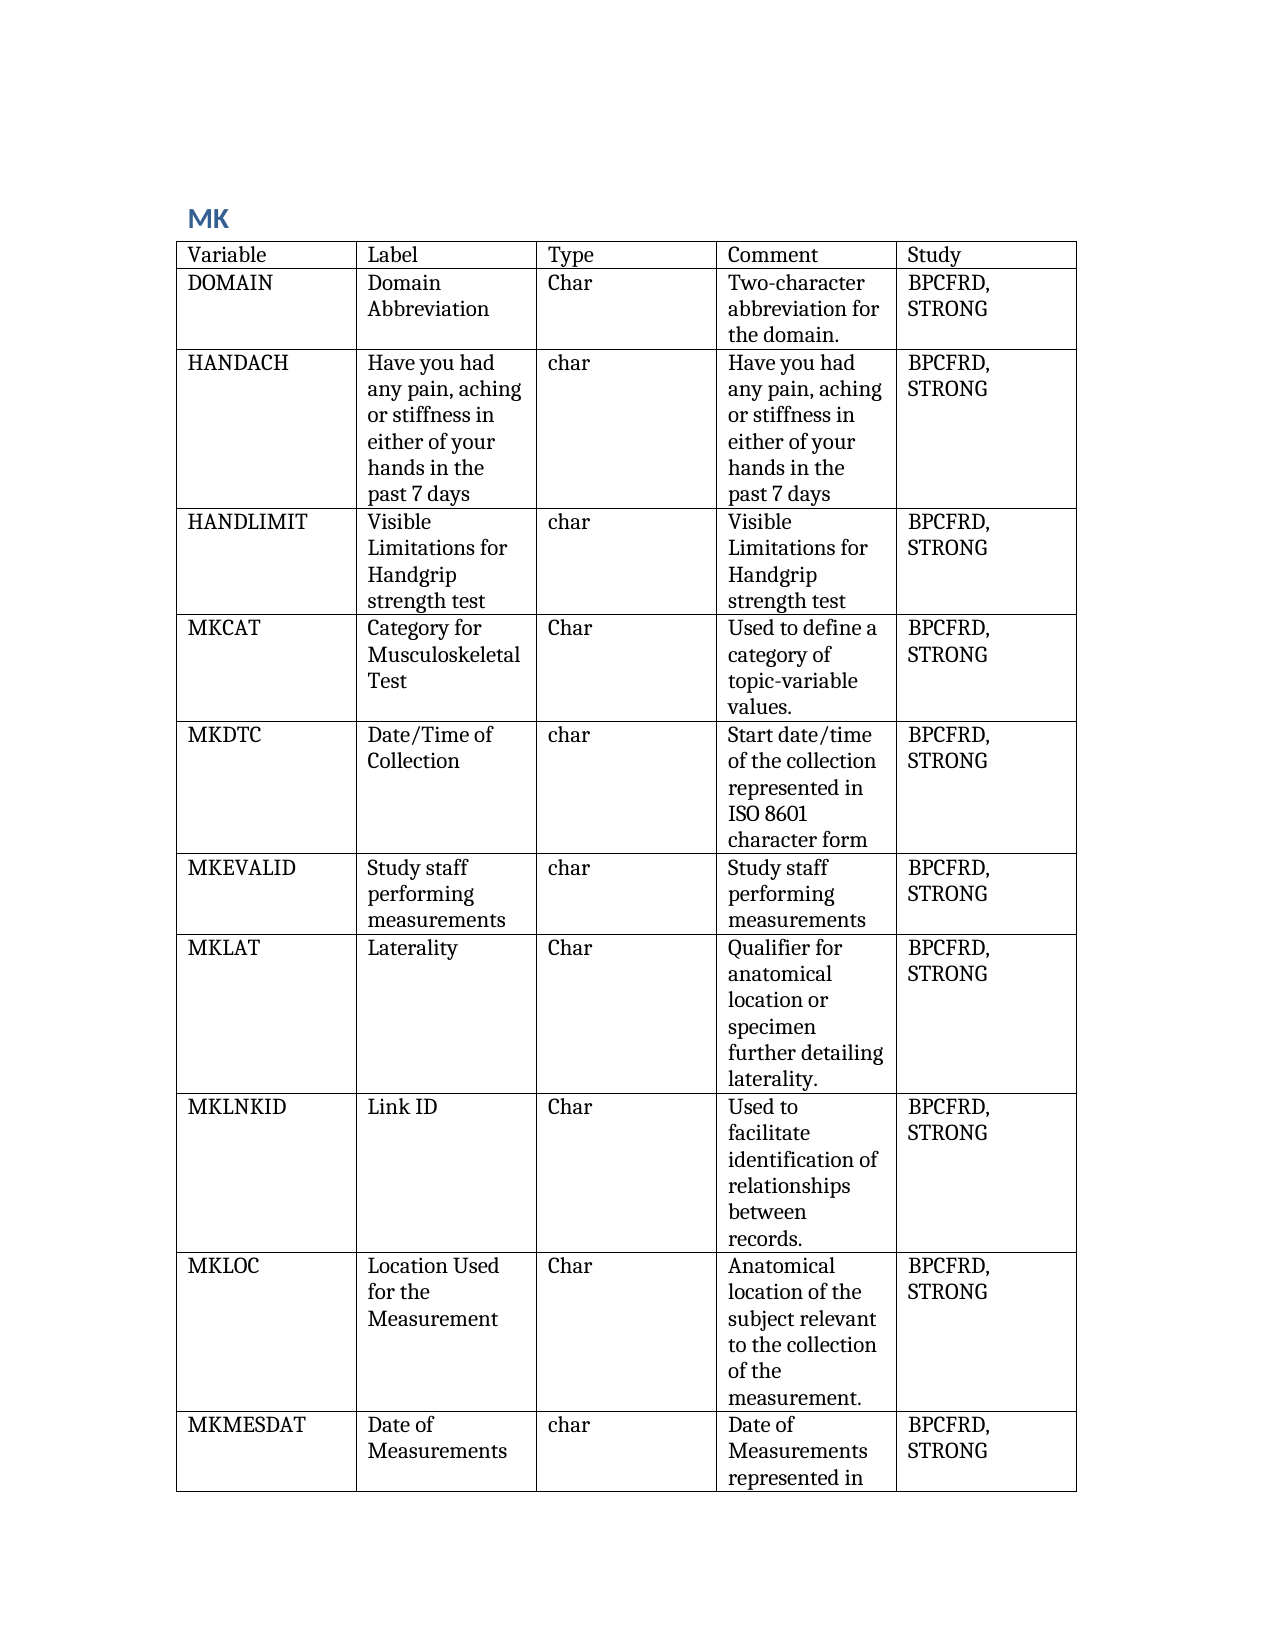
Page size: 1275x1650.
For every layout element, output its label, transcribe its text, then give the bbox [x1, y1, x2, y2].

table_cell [717, 1412, 896, 1491]
table_cell MKMESDAT [177, 1412, 356, 1491]
table_cell Start date/time of the collection represented in ISO 8601 character form [717, 722, 896, 853]
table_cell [357, 1412, 536, 1491]
table_cell BPCFRD, STRONG [897, 854, 1076, 933]
table_cell MKEVALID [177, 854, 356, 933]
table_cell BPCFRD, STRONG [897, 350, 1076, 508]
table_cell Have you had any pain, aching or stiffness in either of your hands in the past 7 days [357, 350, 536, 508]
table_cell Char [537, 615, 716, 721]
table_cell Study staff performing measurements [357, 854, 536, 933]
table_cell BPCFRD, STRONG [897, 1412, 1076, 1491]
table_header Study [897, 242, 1076, 268]
table_cell BPCFRD, STRONG [897, 269, 1076, 348]
table_cell Two-character abbreviation for the domain. [717, 269, 896, 348]
table_cell BPCFRD, STRONG [897, 615, 1076, 721]
table_cell MKLNKID [177, 1094, 356, 1252]
table_cell Link ID [357, 1094, 536, 1252]
table_cell Char [537, 269, 716, 348]
table_header Variable [177, 242, 356, 268]
table_cell char [537, 509, 716, 614]
table_cell Used to define a category of topic-variable values. [717, 615, 896, 721]
table_cell Location Used for the Measurement [357, 1253, 536, 1411]
table_cell char [537, 350, 716, 508]
table_cell Anatomical location of the subject relevant to the collection of the measurement. [717, 1253, 896, 1411]
table_cell Laterality [357, 935, 536, 1093]
table_cell DOMAIN [177, 269, 356, 348]
table_cell char [537, 854, 716, 933]
table_cell Study staff performing measurements [717, 854, 896, 933]
table_cell BPCFRD, STRONG [897, 935, 1076, 1093]
table_cell Char [537, 1094, 716, 1252]
table_cell char [537, 1412, 716, 1491]
table_cell Date/Time of Collection [357, 722, 536, 853]
table_cell BPCFRD, STRONG [897, 722, 1076, 853]
table_cell char [537, 722, 716, 853]
table_cell BPCFRD, STRONG [897, 509, 1076, 614]
table_cell MKLAT [177, 935, 356, 1093]
table_cell HANDLIMIT [177, 509, 356, 614]
table_header Comment [717, 242, 896, 268]
table_cell MKCAT [177, 615, 356, 721]
table_cell BPCFRD, STRONG [897, 1094, 1076, 1252]
table_cell Char [537, 935, 716, 1093]
table_header Label [357, 242, 536, 268]
subtitle MK [187, 200, 1087, 236]
table_cell Visible Limitations for Handgrip strength test [357, 509, 536, 614]
table_cell Qualifier for anatomical location or specimen further detailing laterality. [717, 935, 896, 1093]
table_cell HANDACH [177, 350, 356, 508]
table_cell Char [537, 1253, 716, 1411]
table_header Type [537, 242, 716, 268]
table_cell Have you had any pain, aching or stiffness in either of your hands in the past 7 days [717, 350, 896, 508]
table_cell MKLOC [177, 1253, 356, 1411]
table_cell BPCFRD, STRONG [897, 1253, 1076, 1411]
table_cell Visible Limitations for Handgrip strength test [717, 509, 896, 614]
table_cell Domain Abbreviation [357, 269, 536, 348]
table_cell MKDTC [177, 722, 356, 853]
table_cell Used to facilitate identification of relationships between records. [717, 1094, 896, 1252]
table_cell Category for Musculoskeletal Test [357, 615, 536, 721]
